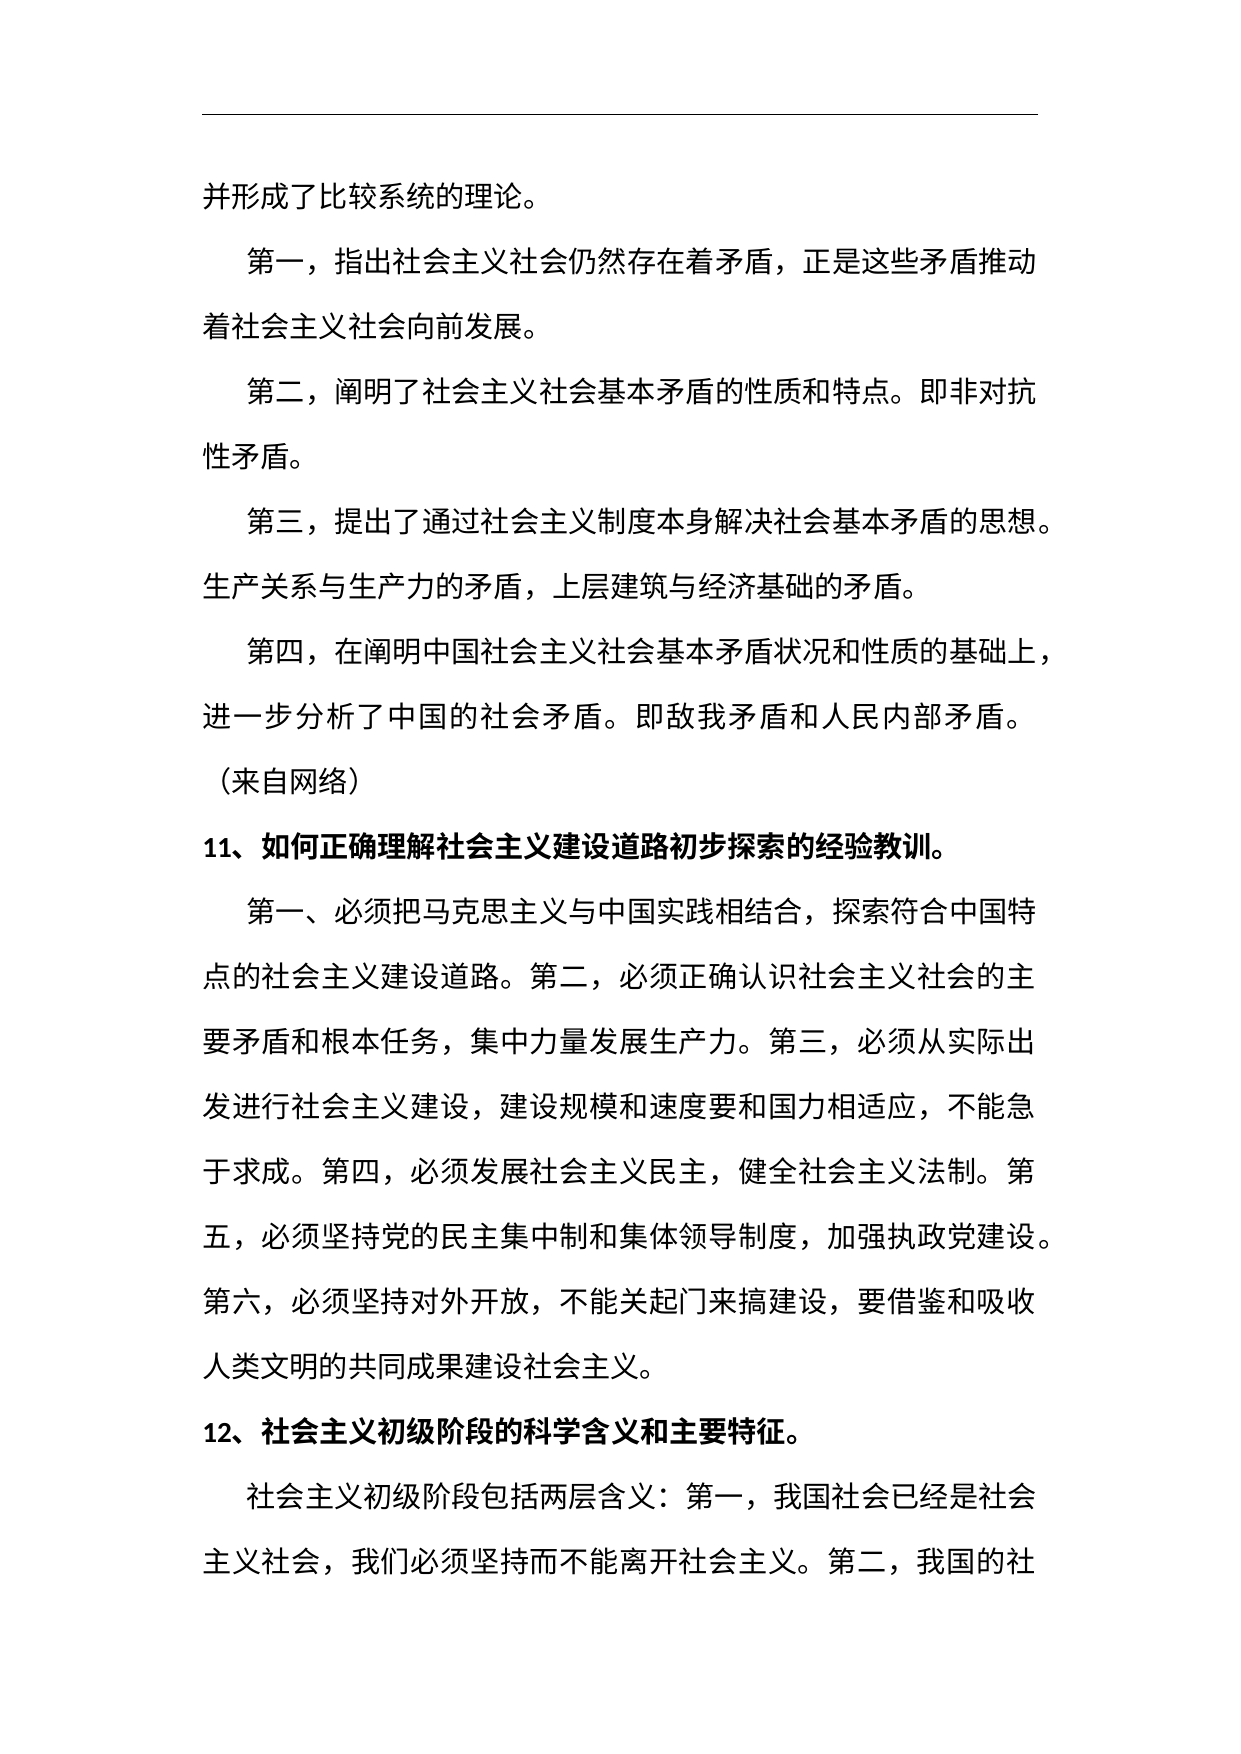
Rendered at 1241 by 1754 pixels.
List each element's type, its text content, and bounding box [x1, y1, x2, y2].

text 第四，在阐明中国社会主义社会基本矛盾状况和性质的基础上，进一步分析了中国的社会矛盾。即敌我矛盾和人民内部矛盾。（来自网络） [202, 617, 1038, 812]
subtitle 12、社会主义初级阶段的科学含义和主要特征。 [202, 1397, 1038, 1462]
text 第一、必须把马克思主义与中国实践相结合，探索符合中国特点的社会主义建设道路。第二，必须正确认识社会主义社会的主要矛盾和根本任务，集中力量发展生产力。第三，必须从实际出发进行社会主义建设，建设规模和速度要和国力相适应，不能急于求成。第四，必须发展社会主义民主，健全社会主义法制。第五，必须坚持党的民主集中制和集体领导制度，加强执政党建设。第六，必须坚持对外开放，不能关起门来搞建设，要借鉴和吸收人类文明的共同成果建设社会主义。 [202, 877, 1038, 1397]
text 第三，提出了通过社会主义制度本身解决社会基本矛盾的思想。生产关系与生产力的矛盾，上层建筑与经济基础的矛盾。 [202, 487, 1038, 617]
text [202, 162, 1038, 227]
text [202, 1462, 1038, 1592]
text 第一，指出社会主义社会仍然存在着矛盾，正是这些矛盾推动着社会主义社会向前发展。 [202, 227, 1038, 357]
subtitle 11、如何正确理解社会主义建设道路初步探索的经验教训。 [202, 812, 1038, 877]
text 第二，阐明了社会主义社会基本矛盾的性质和特点。即非对抗性矛盾。 [202, 357, 1038, 487]
